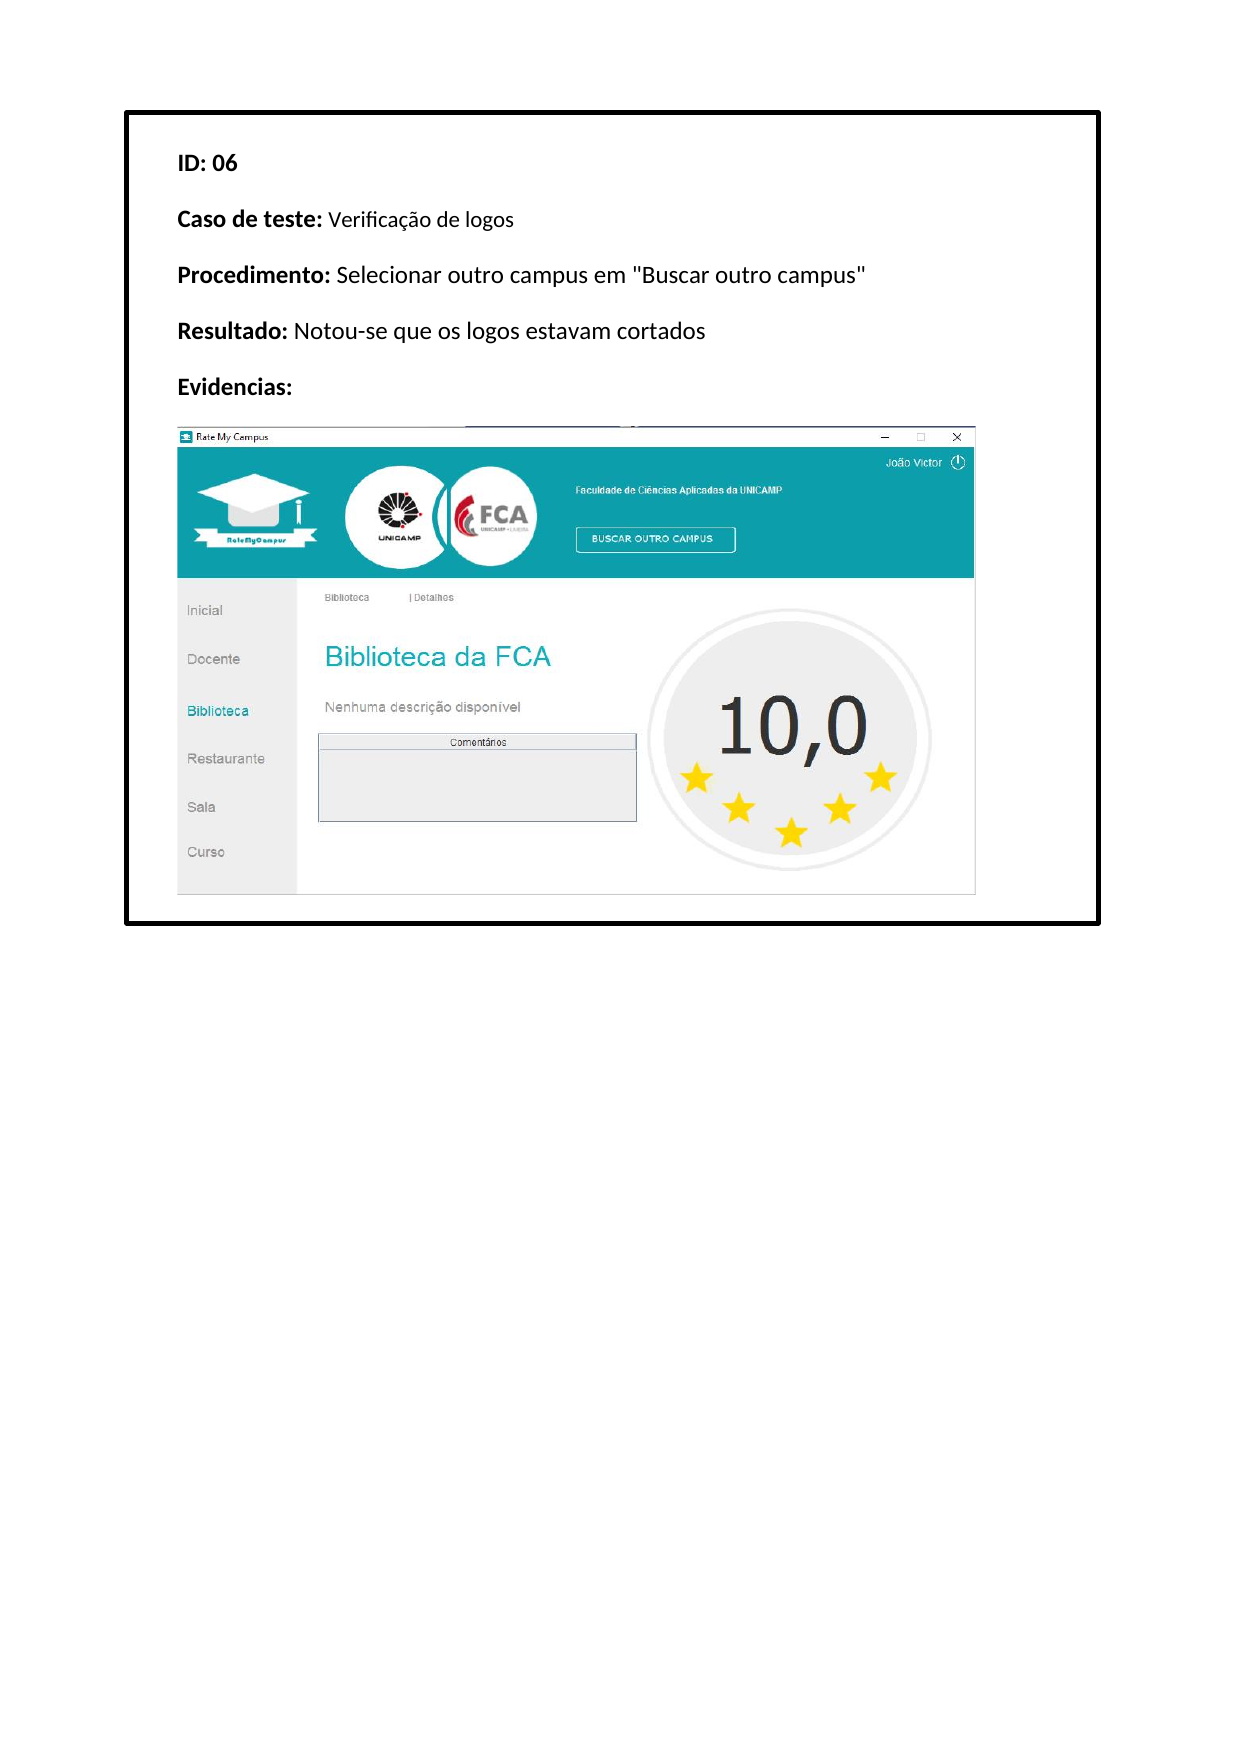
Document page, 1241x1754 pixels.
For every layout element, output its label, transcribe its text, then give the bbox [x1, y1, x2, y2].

text Procedimento: Selecionar outro campus em "Buscar outro campus" [177, 259, 1063, 290]
text ID: 06 [177, 148, 1063, 178]
picture [177, 426, 976, 895]
text Evidencias: [177, 371, 1063, 401]
text Resultado: Notou-se que os logos estavam cortados [177, 315, 1063, 346]
text Caso de teste: Verificação de logos [177, 203, 1063, 234]
